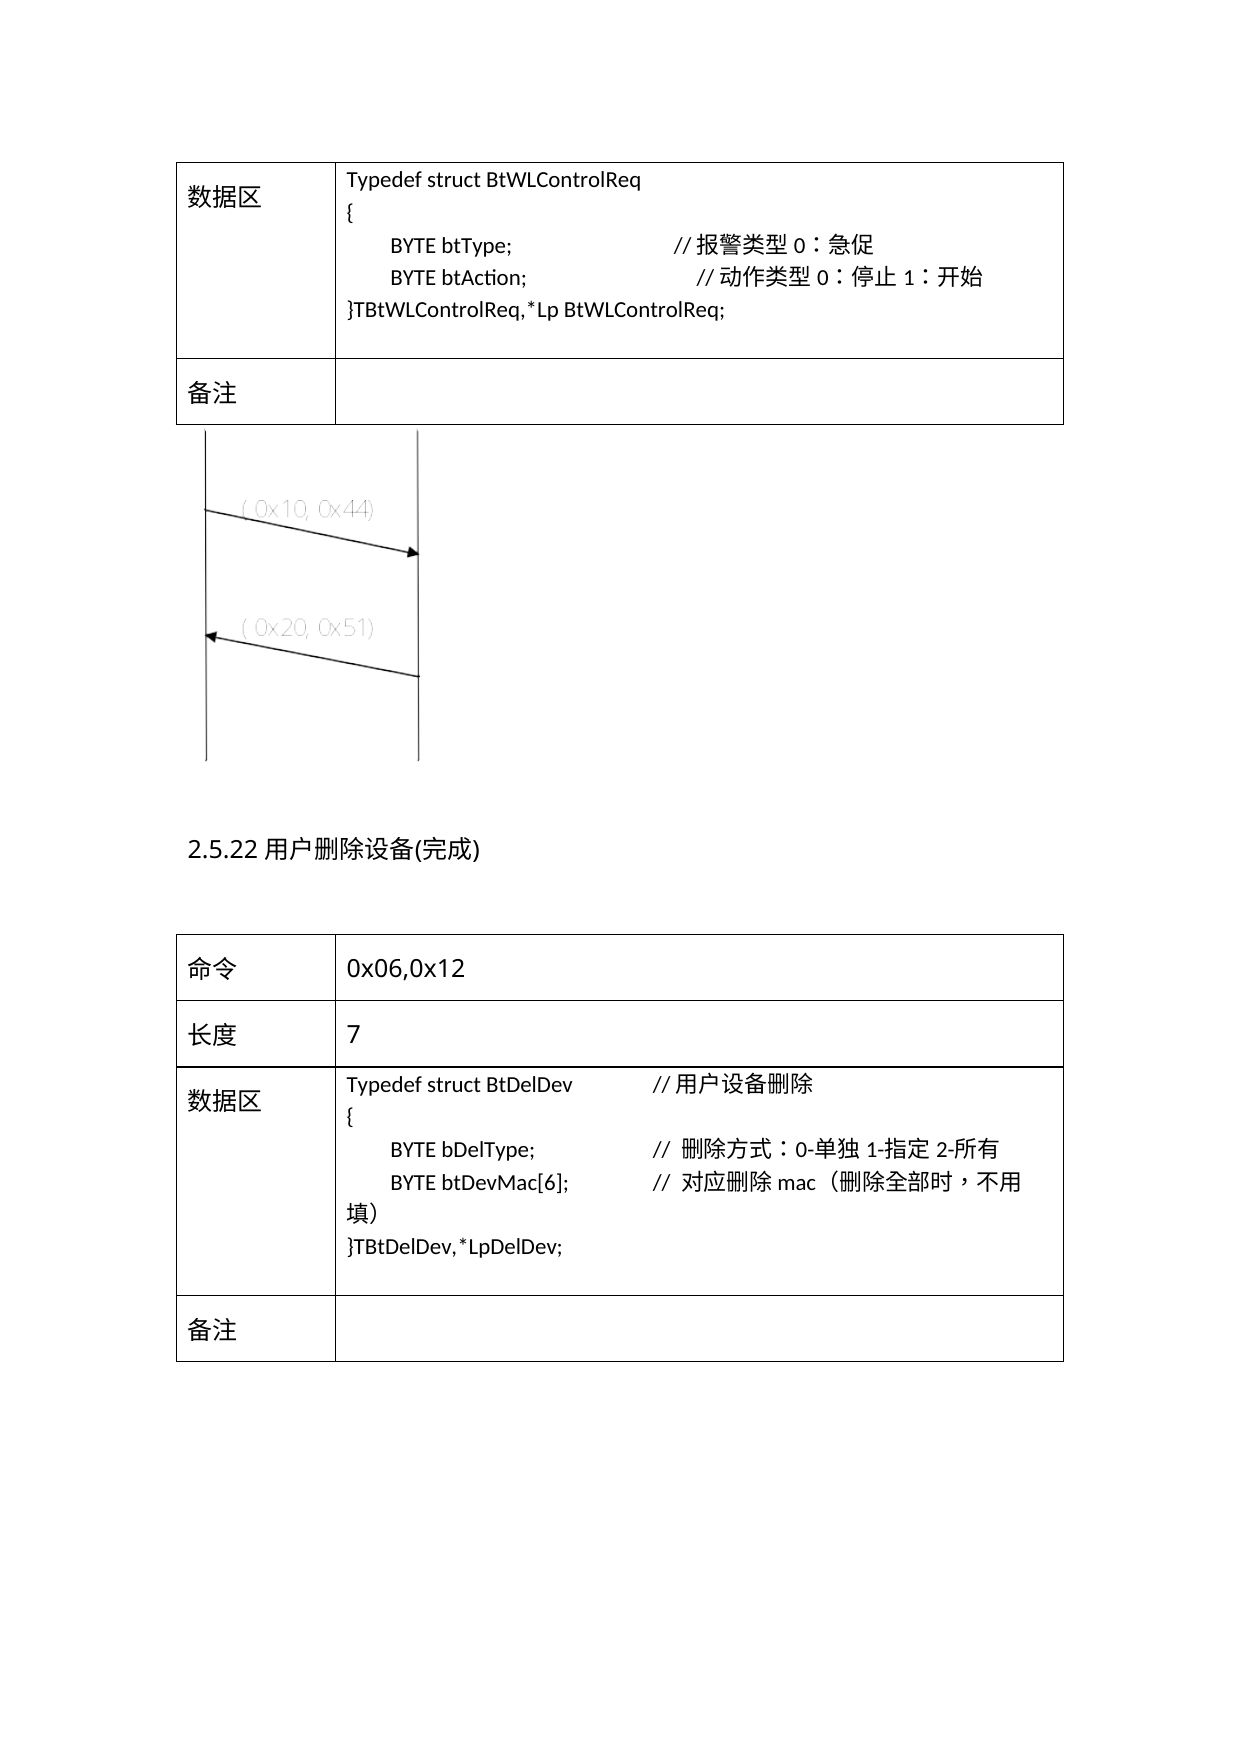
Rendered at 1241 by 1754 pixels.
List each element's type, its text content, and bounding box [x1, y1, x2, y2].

table_cell 备注 [177, 359, 335, 424]
subtitle 2.5.22 用户删除设备(完成) [187, 814, 1053, 879]
table_header 命令 [177, 935, 335, 1000]
table_cell 长度 [177, 1001, 335, 1066]
table_cell 备注 [177, 1296, 335, 1361]
table_cell [336, 359, 1063, 424]
table_cell [336, 1296, 1063, 1361]
table_cell 数据区 [177, 163, 335, 358]
table_header 0x06,0x12 [336, 935, 1063, 1000]
table_cell 7 [336, 1001, 1063, 1066]
table_cell Typedef struct BtDelDev // 用户设备删除 { BYTE bDelType; // 删除方式：0-单独 1-指定 2-所有 BYTE btDevMac[6]; // 对应删除mac（删除全部时，不用填） }TBtDelDev,*LpDelDev; [336, 1068, 1063, 1295]
table_cell 数据区 [177, 1068, 335, 1295]
table_cell Typedef struct BtWLControlReq { BYTE btType; // 报警类型 0：急促 BYTE btAction; // 动作类型 0：停止 1：开始 }TBtWLControlReq,*Lp BtWLControlReq; [336, 163, 1063, 358]
